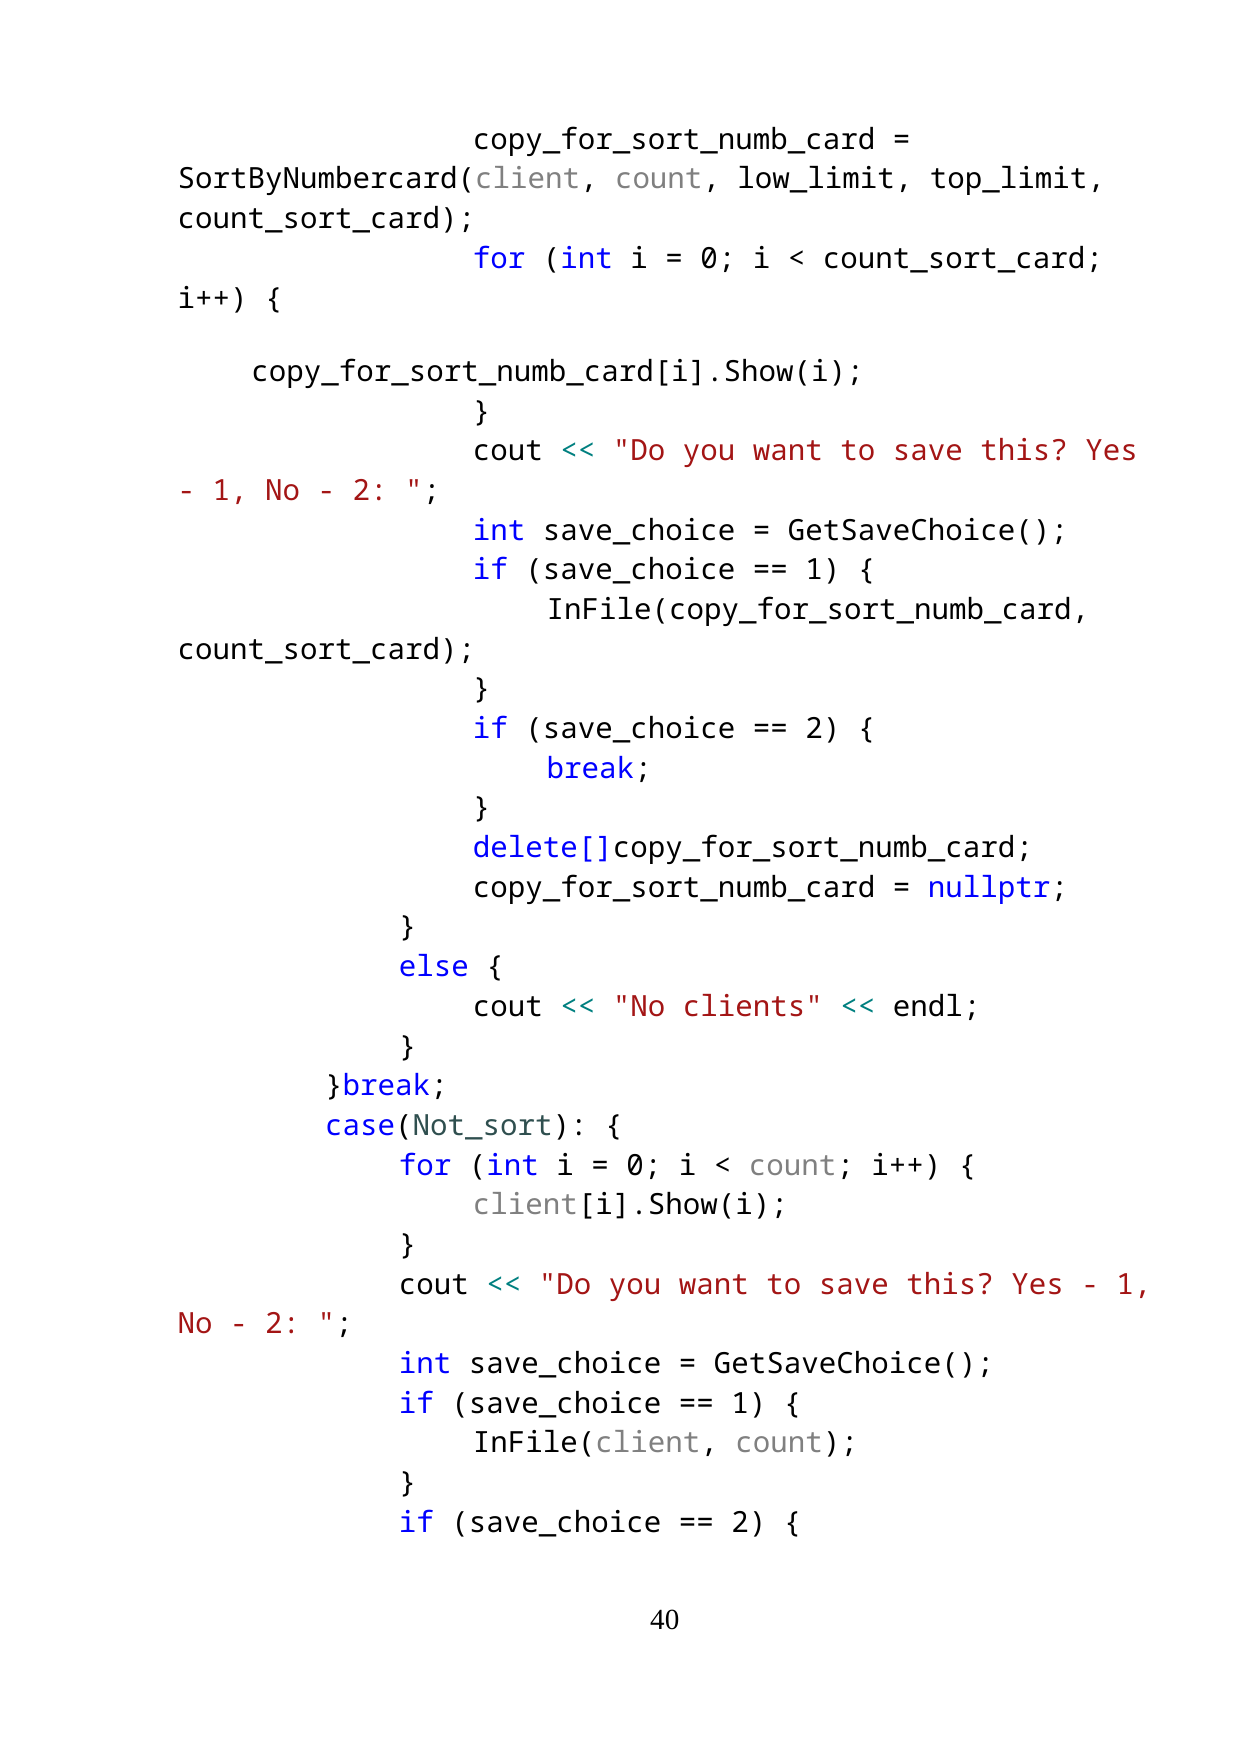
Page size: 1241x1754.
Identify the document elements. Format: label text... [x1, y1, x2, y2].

text InFile(copy_for_sort_numb_card, count_sort_card); [177, 588, 1152, 668]
text case(Not_sort): { [177, 1104, 1152, 1144]
text for (int i = 0; i < count; i++) { [177, 1144, 1152, 1183]
text cout << "No clients" << endl; [177, 985, 1152, 1025]
text copy_for_sort_numb_card = SortByNumbercard(client, count, low_limit, top_limit, count_sort_card); [177, 118, 1152, 237]
text } [177, 1461, 1152, 1501]
text if (save_choice == 1) { [177, 1382, 1152, 1422]
text int save_choice = GetSaveChoice(); [177, 509, 1152, 548]
text client[i].Show(i); [177, 1183, 1152, 1223]
text int save_choice = GetSaveChoice(); [177, 1342, 1152, 1382]
text cout << "Do you want to save this? Yes - 1, No - 2: "; [177, 1263, 1152, 1342]
text } [177, 906, 1152, 945]
text if (save_choice == 2) { [177, 1501, 1152, 1541]
text } [177, 1223, 1152, 1263]
text break; [177, 747, 1152, 787]
text } [177, 787, 1152, 826]
text InFile(client, count); [177, 1422, 1152, 1461]
text else { [177, 945, 1152, 985]
text if (save_choice == 1) { [177, 548, 1152, 588]
text copy_for_sort_numb_card[i].Show(i); [177, 317, 1152, 390]
text for (int i = 0; i < count_sort_card; i++) { [177, 237, 1152, 317]
text if (save_choice == 2) { [177, 707, 1152, 747]
text cout << "Do you want to save this? Yes - 1, No - 2: "; [177, 429, 1152, 509]
text }break; [177, 1064, 1152, 1104]
text } [177, 1025, 1152, 1064]
text } [177, 668, 1152, 707]
text copy_for_sort_numb_card = nullptr; [177, 866, 1152, 906]
text } [177, 390, 1152, 429]
text delete[]copy_for_sort_numb_card; [177, 826, 1152, 866]
